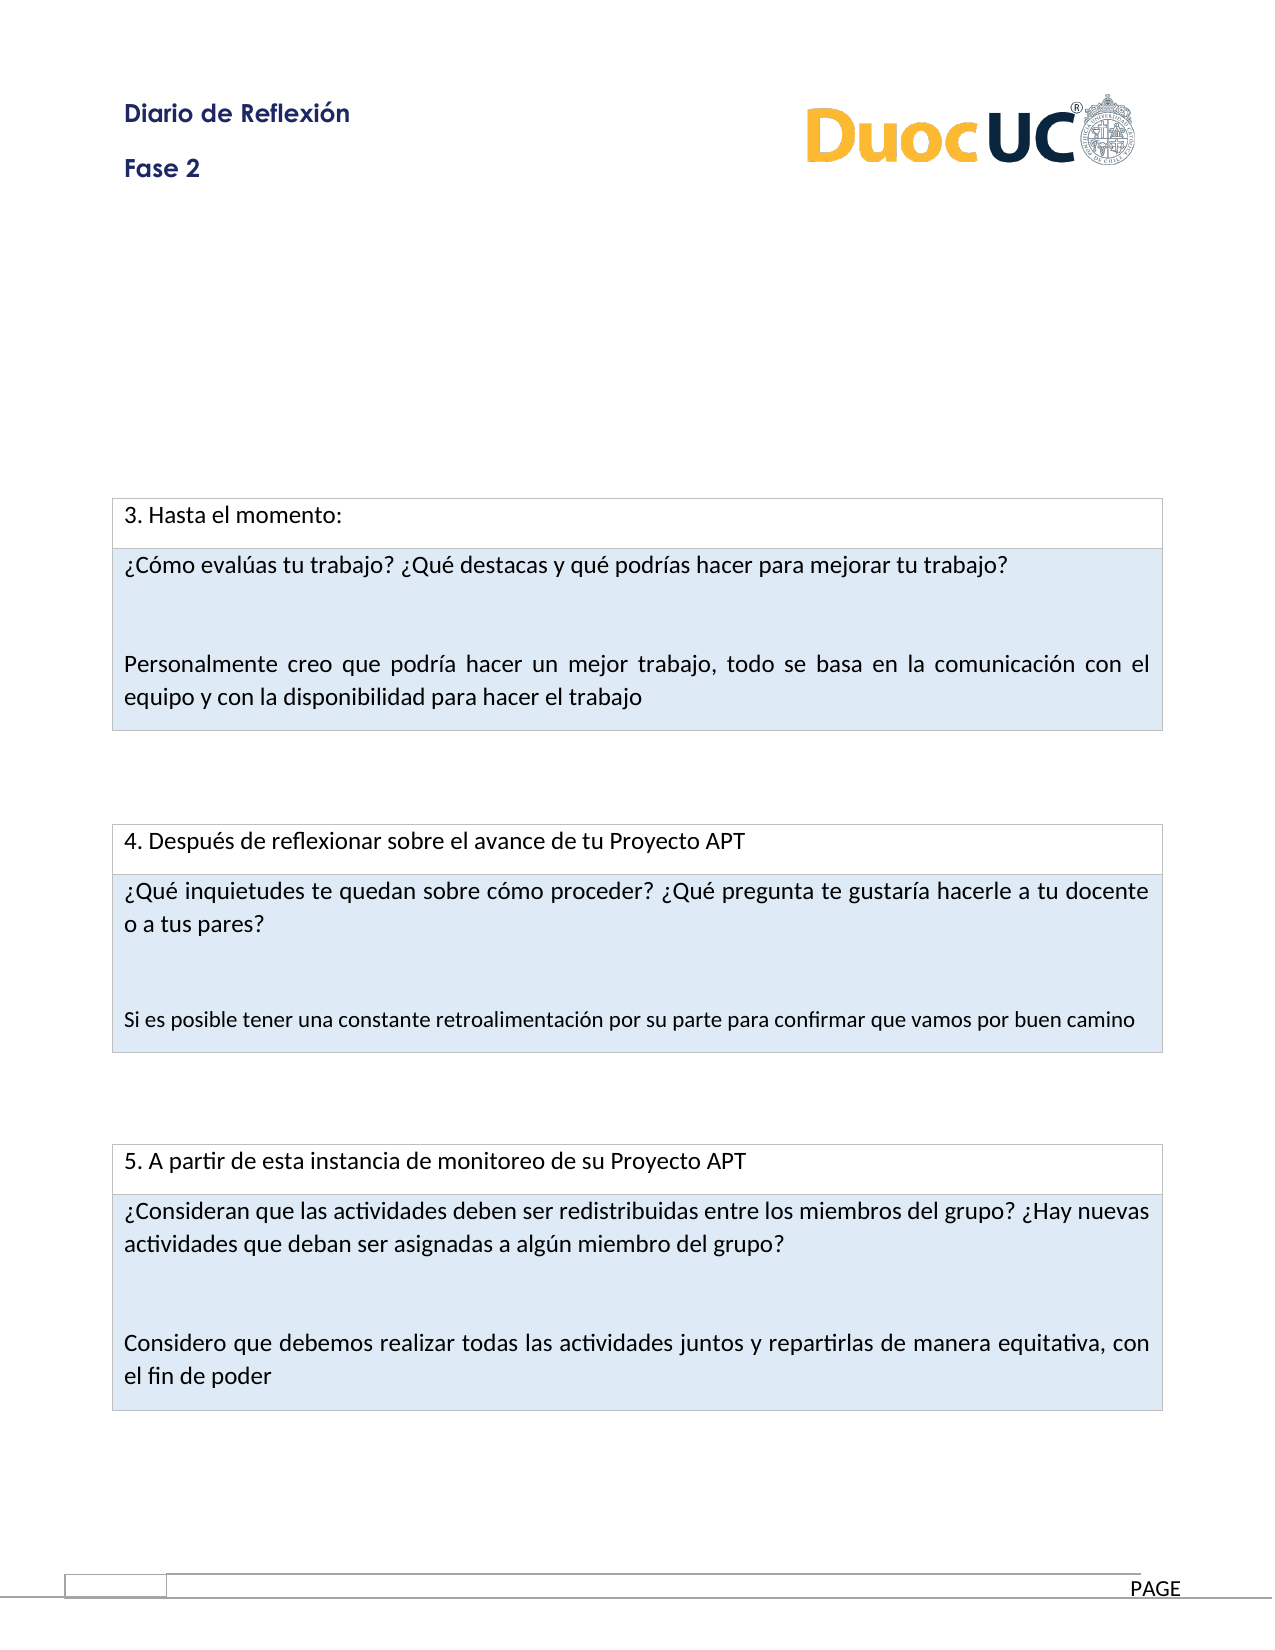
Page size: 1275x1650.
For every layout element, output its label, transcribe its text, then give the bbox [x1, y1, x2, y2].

table_header 3. Hasta el momento: [113, 499, 1162, 548]
picture [807, 94, 1135, 165]
table_cell ¿Qué inquietudes te quedan sobre cómo proceder? ¿Qué pregunta te gustaría hacerle a tu docente o a tus pares? Si es posible tener una constante retroalimentación por su parte para confirmar que vamos por buen camino [113, 875, 1162, 1052]
table_header 5. A partir de esta instancia de monitoreo de su Proyecto APT [113, 1145, 1162, 1194]
table_header 4. Después de reflexionar sobre el avance de tu Proyecto APT [113, 825, 1162, 874]
table_cell ¿Cómo evalúas tu trabajo? ¿Qué destacas y qué podrías hacer para mejorar tu trabajo? Personalmente creo que podría hacer un mejor trabajo, todo se basa en la comunicación con el equipo y con la disponibilidad para hacer el trabajo [113, 549, 1162, 730]
table_cell ¿Consideran que las actividades deben ser redistribuidas entre los miembros del grupo? ¿Hay nuevas actividades que deban ser asignadas a algún miembro del grupo? Considero que debemos realizar todas las actividades juntos y repartirlas de manera equitativa, con el fin de poder [113, 1195, 1162, 1410]
